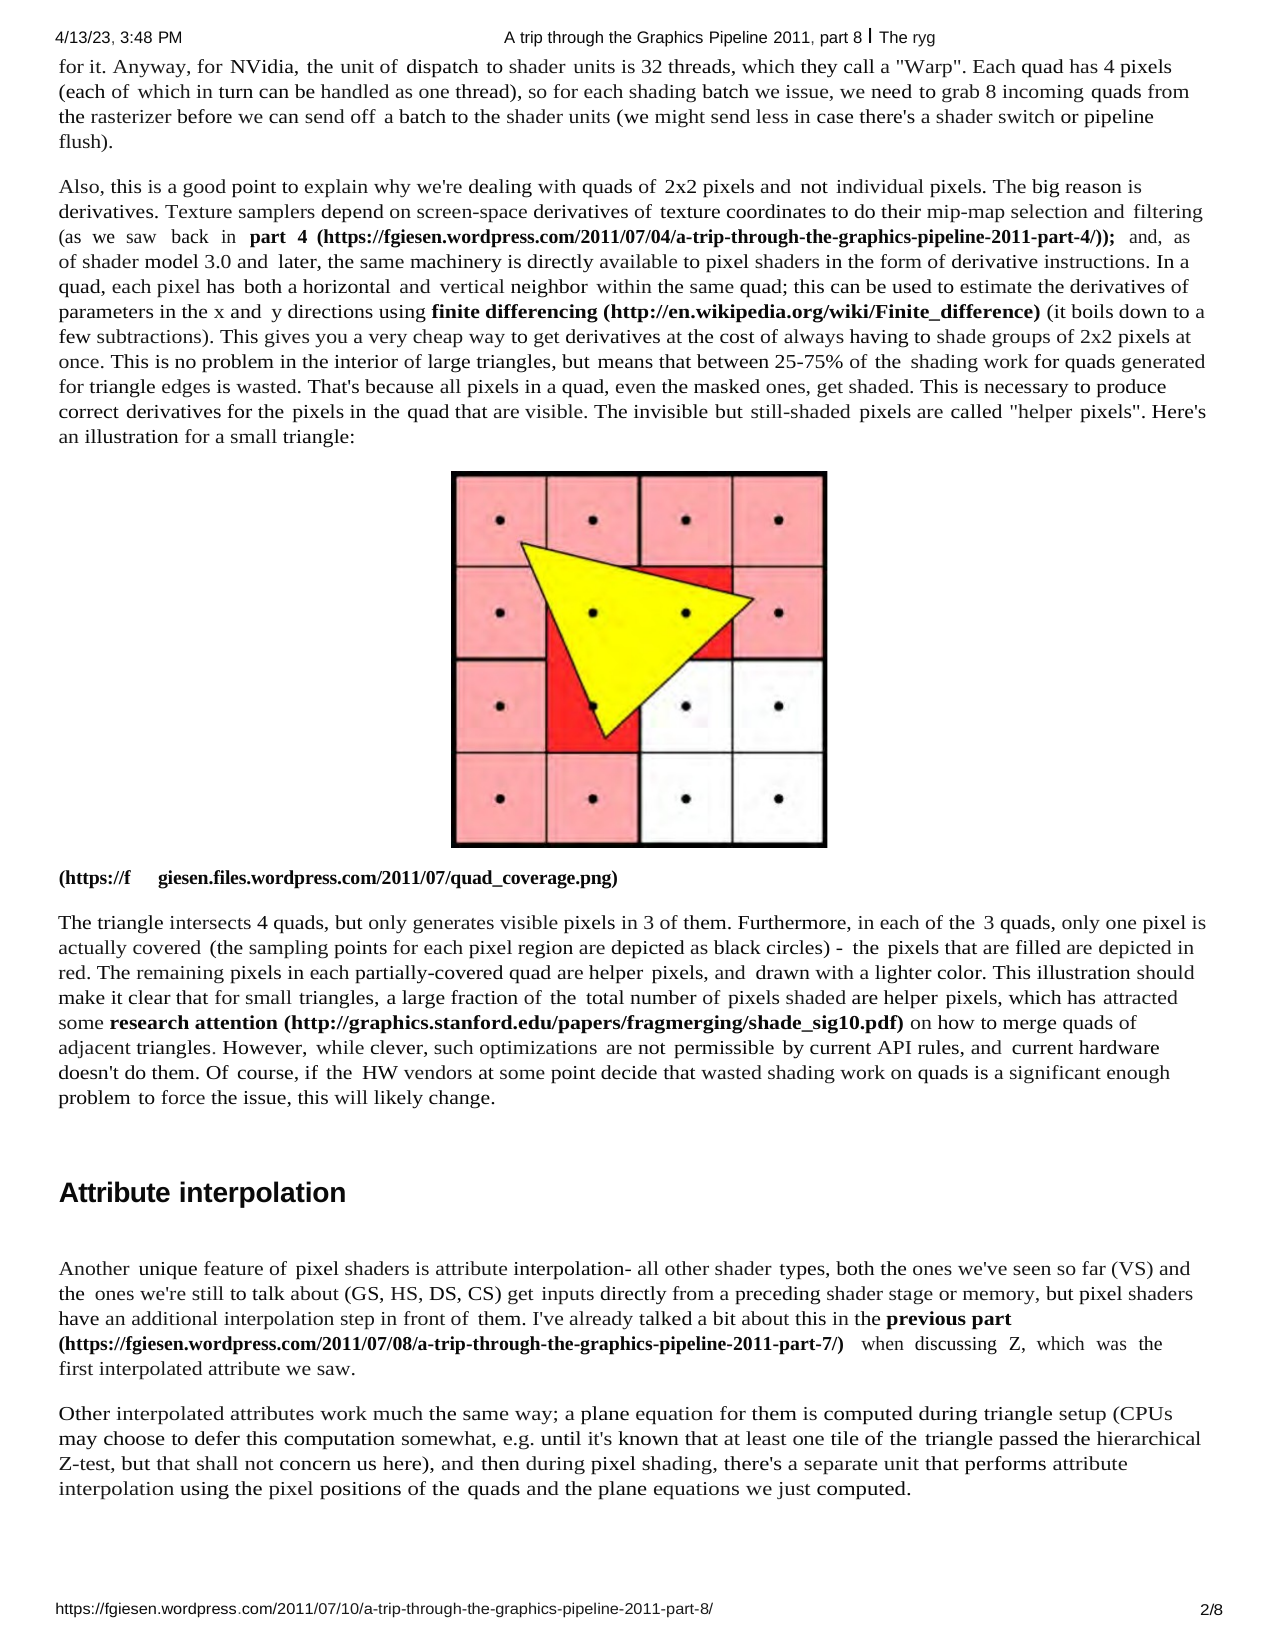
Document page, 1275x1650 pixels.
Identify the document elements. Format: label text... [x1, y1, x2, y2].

text Another unique feature of pixel shaders is attribute interpolation- all other shader types, both the ones we've seen so far (VS) and the ones we're still to talk about (GS, HS, DS, CS) get inputs directly from a preceding shader stage or memory, but pixel shaders have an additional interpolation step in front of them. I've already talked a bit about this in the previous part (https://fgiesen.wordpress.com/2011/07/08/a-trip-through-the-graphics-pipeline-2011-part-7/) when discussing Z, which was the first interpolated attribute we saw. [58, 1257, 1204, 1380]
picture [451, 471, 828, 848]
text Also, this is a good point to explain why we're dealing with quads of 2x2 pixels and not individual pixels. The big reason is derivatives. Texture samplers depend on screen-space derivatives of texture coordinates to do their mip-map selection and filtering (as we saw back in part 4 (https://fgiesen.wordpress.com/2011/07/04/a-trip-through-the-graphics-pipeline-2011-part-4/)); and, as of shader model 3.0 and later, the same machinery is directly available to pixel shaders in the form of derivative instructions. In a quad, each pixel has both a horizontal and vertical neighbor within the same quad; this can be used to estimate the derivatives of parameters in the x and y directions using finite differencing (http://en.wikipedia.org/wiki/Finite_difference) (it boils down to a few subtractions). This gives you a very cheap way to get derivatives at the cost of always having to shade groups of 2x2 pixels at once. This is no problem in the interior of large triangles, but means that between 25-75% of the shading work for quads generated for triangle edges is wasted. That's because all pixels in a quad, even the masked ones, get shaded. This is necessary to produce correct derivatives for the pixels in the quad that are visible. The invisible but still-shaded pixels are called "helper pixels". Here's an illustration for a small triangle: [58, 175, 1210, 448]
subtitle (https://f giesen.files.wordpress.com/2011/07/quad_coverage.png) [59, 866, 1233, 889]
text Other interpolated attributes work much the same way; a plane equation for them is computed during triangle setup (CPUs may choose to defer this computation somewhat, e.g. until it's known that at least one tile of the triangle passed the hierarchical Z-test, but that shall not concern us here), and then during pixel shading, there's a separate unit that performs attribute interpolation using the pixel positions of the quads and the plane equations we just computed. [58, 1402, 1212, 1500]
text for it. Anyway, for NVidia, the unit of dispatch to shader units is 32 threads, which they call a "Warp". Each quad has 4 pixels (each of which in turn can be handled as one thread), so for each shading batch we issue, we need to grab 8 incoming quads from the rasterizer before we can send off a batch to the shader units (we might send less in case there's a shader switch or pipeline flush). [58, 55, 1200, 153]
subtitle Attribute interpolation [58, 1176, 1233, 1208]
text The triangle intersects 4 quads, but only generates visible pixels in 3 of them. Furthermore, in each of the 3 quads, only one pixel is actually covered (the sampling points for each pixel region are depicted as black circles) - the pixels that are filled are depicted in red. The remaining pixels in each partially-covered quad are helper pixels, and drawn with a lighter color. This illustration should make it clear that for small triangles, a large fraction of the total number of pixels shaded are helper pixels, which has attracted some research attention (http://graphics.stanford.edu/papers/fragmerging/shade_sig10.pdf) on how to merge quads of adjacent triangles. However, while clever, such optimizations are not permissible by current API rules, and current hardware doesn't do them. Of course, if the HW vendors at some point decide that wasted shading work on quads is a significant enough problem to force the issue, this will likely change. [58, 911, 1212, 1109]
